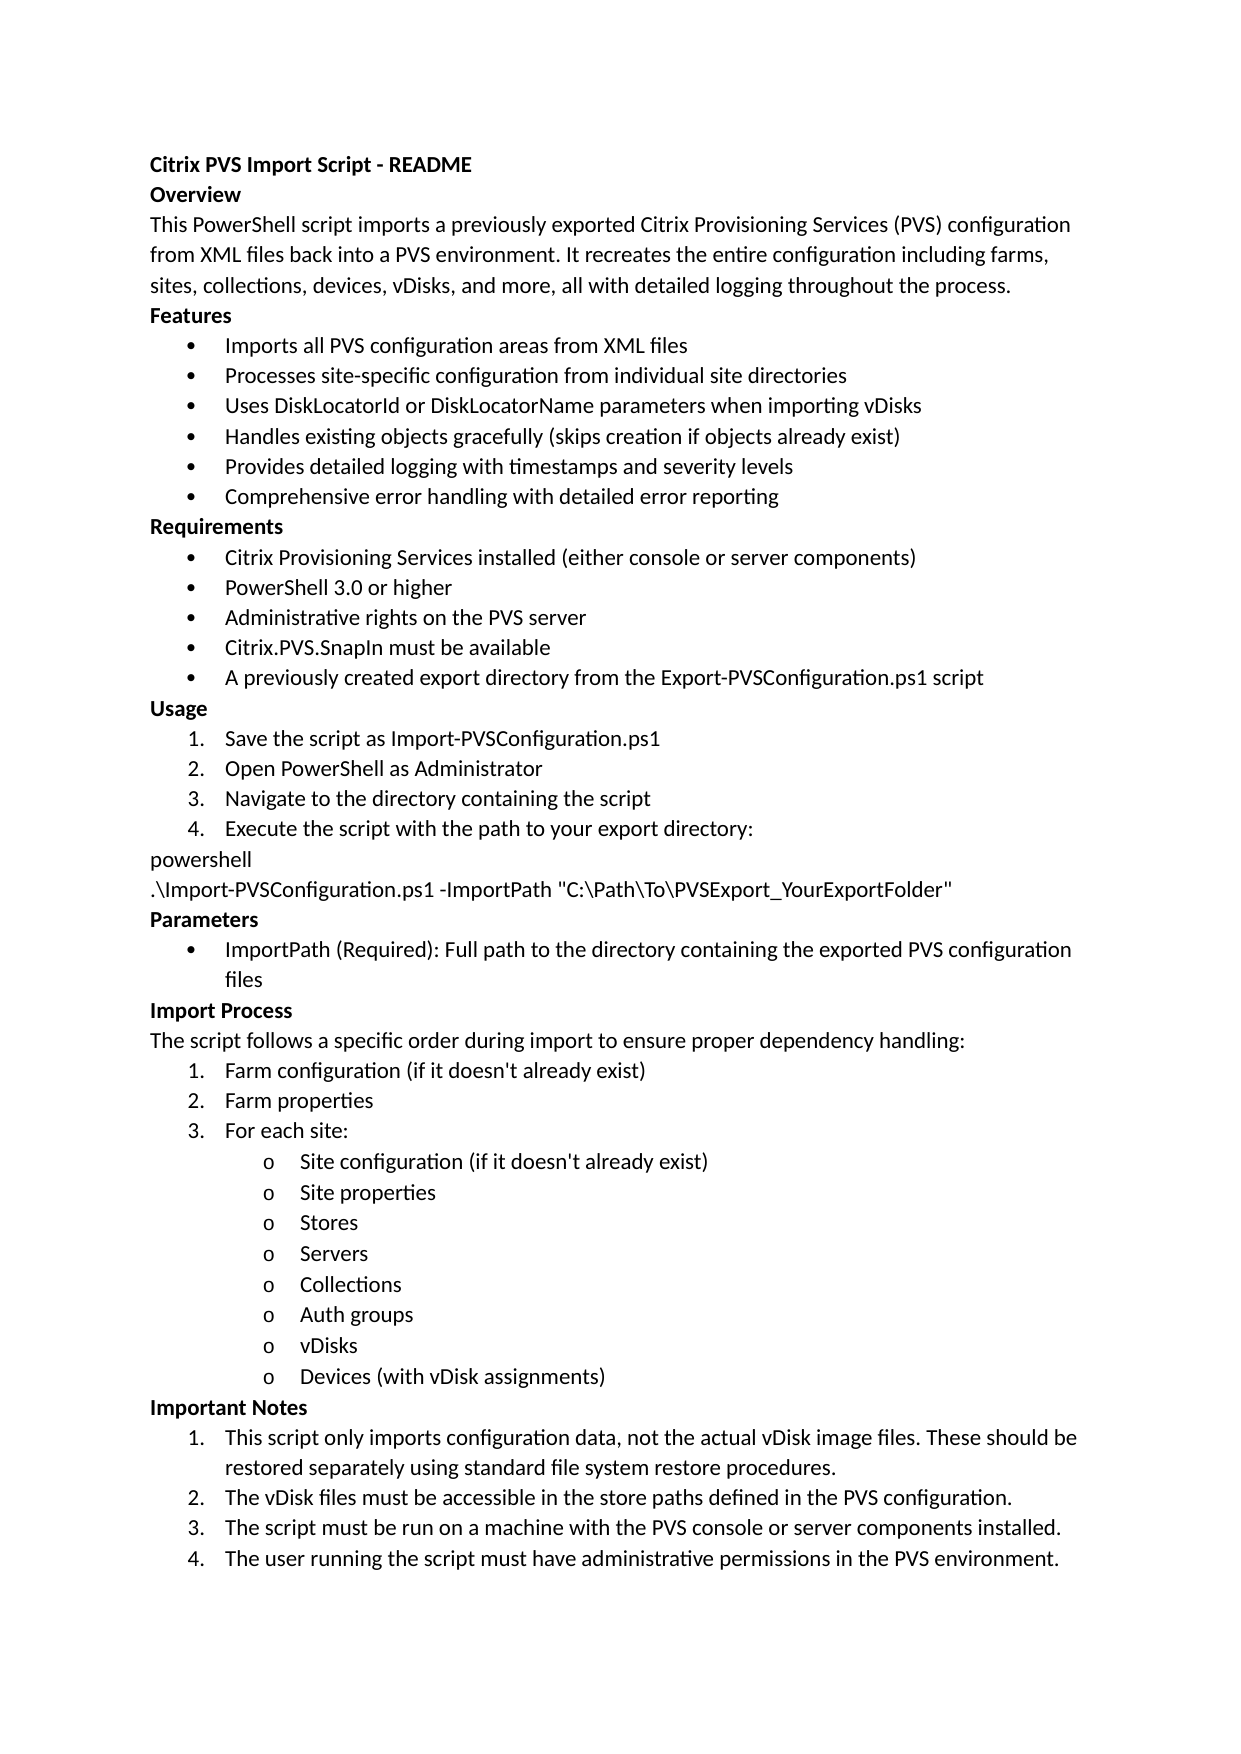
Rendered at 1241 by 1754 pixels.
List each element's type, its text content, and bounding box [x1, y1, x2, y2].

list Provides detailed logging with timestamps and severity levels [187, 452, 1090, 480]
text Features [150, 301, 1090, 329]
list Open PowerShell as Administrator [187, 754, 1090, 782]
list This script only imports configuration data, not the actual vDisk image files. These should be restored separately using standard file system restore procedures. [187, 1423, 1090, 1481]
list Auth groups [262, 1301, 1090, 1329]
list Uses DiskLocatorId or DiskLocatorName parameters when importing vDisks [187, 392, 1090, 420]
list Imports all PVS configuration areas from XML files [187, 331, 1090, 359]
text Usage [150, 694, 1090, 722]
list Execute the script with the path to your export directory: [187, 814, 1090, 843]
list Devices (with vDisk assignments) [262, 1362, 1090, 1391]
list Farm properties [187, 1086, 1090, 1114]
list The script must be run on a machine with the PVS console or server components installed. [187, 1513, 1090, 1542]
text Requirements [150, 512, 1090, 541]
list Farm configuration (if it doesn't already exist) [187, 1056, 1090, 1084]
text Parameters [150, 905, 1090, 933]
list Stores [262, 1208, 1090, 1237]
list Servers [262, 1239, 1090, 1268]
text This PowerShell script imports a previously exported Citrix Provisioning Services (PVS) configuration from XML files back into a PVS environment. It recreates the entire configuration including farms, sites, collections, devices, vDisks, and more, all with detailed logging throughout the process. [150, 210, 1090, 299]
list The vDisk files must be accessible in the store paths defined in the PVS configuration. [187, 1483, 1090, 1511]
text .\Import-PVSConfiguration.ps1 -ImportPath "C:\Path\To\PVSExport_YourExportFolder" [150, 875, 1090, 903]
list Comprehensive error handling with detailed error reporting [187, 482, 1090, 510]
list Site configuration (if it doesn't already exist) [262, 1147, 1090, 1175]
text The script follows a specific order during import to ensure proper dependency handling: [150, 1026, 1090, 1054]
list PowerShell 3.0 or higher [187, 573, 1090, 601]
list Site properties [262, 1178, 1090, 1206]
text Citrix PVS Import Script - README [150, 150, 1090, 178]
list Collections [262, 1270, 1090, 1298]
list Handles existing objects gracefully (skips creation if objects already exist) [187, 422, 1090, 450]
list A previously created export directory from the Export-PVSConfiguration.ps1 script [187, 663, 1090, 692]
list Citrix Provisioning Services installed (either console or server components) [187, 543, 1090, 571]
list Navigate to the directory containing the script [187, 784, 1090, 812]
list ImportPath (Required): Full path to the directory containing the exported PVS configuration files [187, 935, 1090, 994]
list Administrative rights on the PVS server [187, 603, 1090, 631]
text Important Notes [150, 1393, 1090, 1421]
list Citrix.PVS.SnapIn must be available [187, 633, 1090, 661]
text powershell [150, 845, 1090, 873]
list vDisks [262, 1331, 1090, 1360]
list The user running the script must have administrative permissions in the PVS environment. [187, 1544, 1090, 1572]
text Overview [150, 180, 1090, 208]
list For each site: [187, 1117, 1090, 1145]
list Save the script as Import-PVSConfiguration.ps1 [187, 724, 1090, 752]
list Processes site-specific configuration from individual site directories [187, 361, 1090, 389]
text Import Process [150, 996, 1090, 1024]
